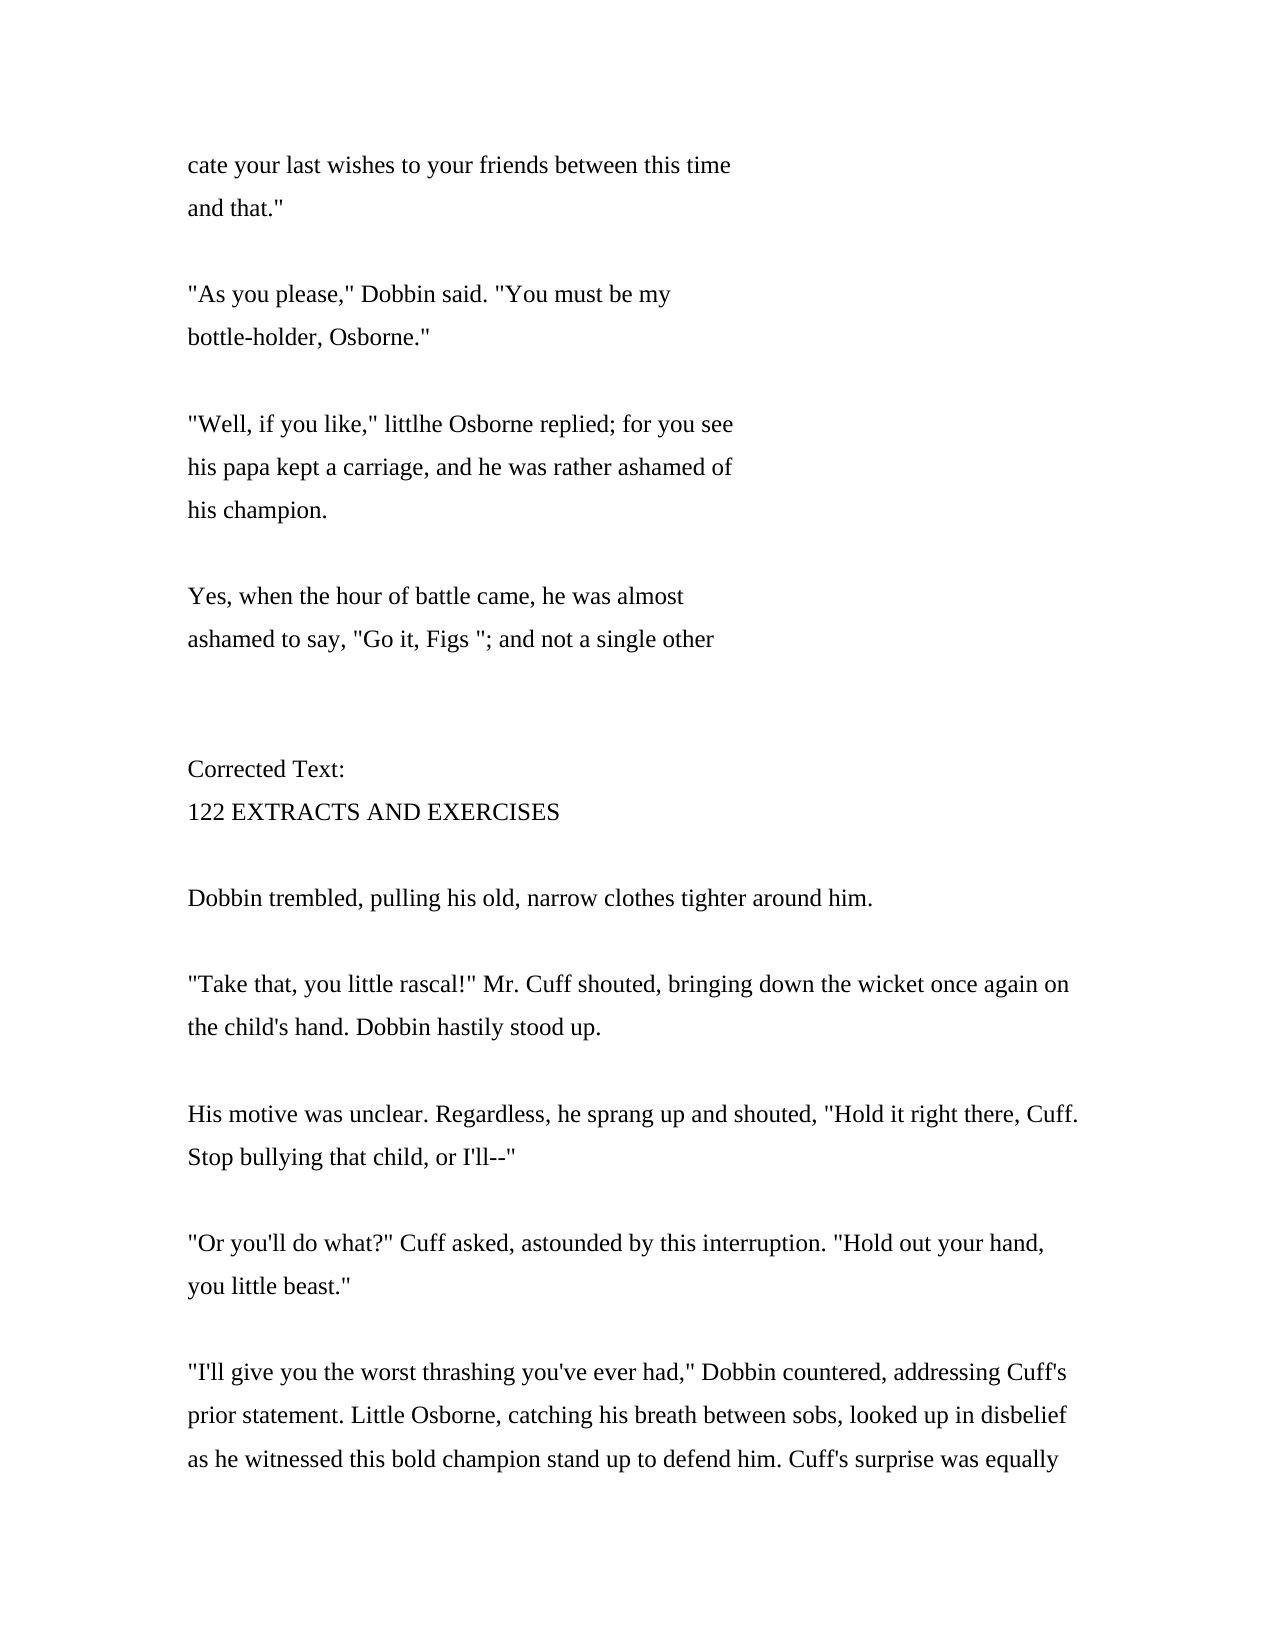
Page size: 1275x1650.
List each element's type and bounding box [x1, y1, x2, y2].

text [187, 150, 1087, 1472]
